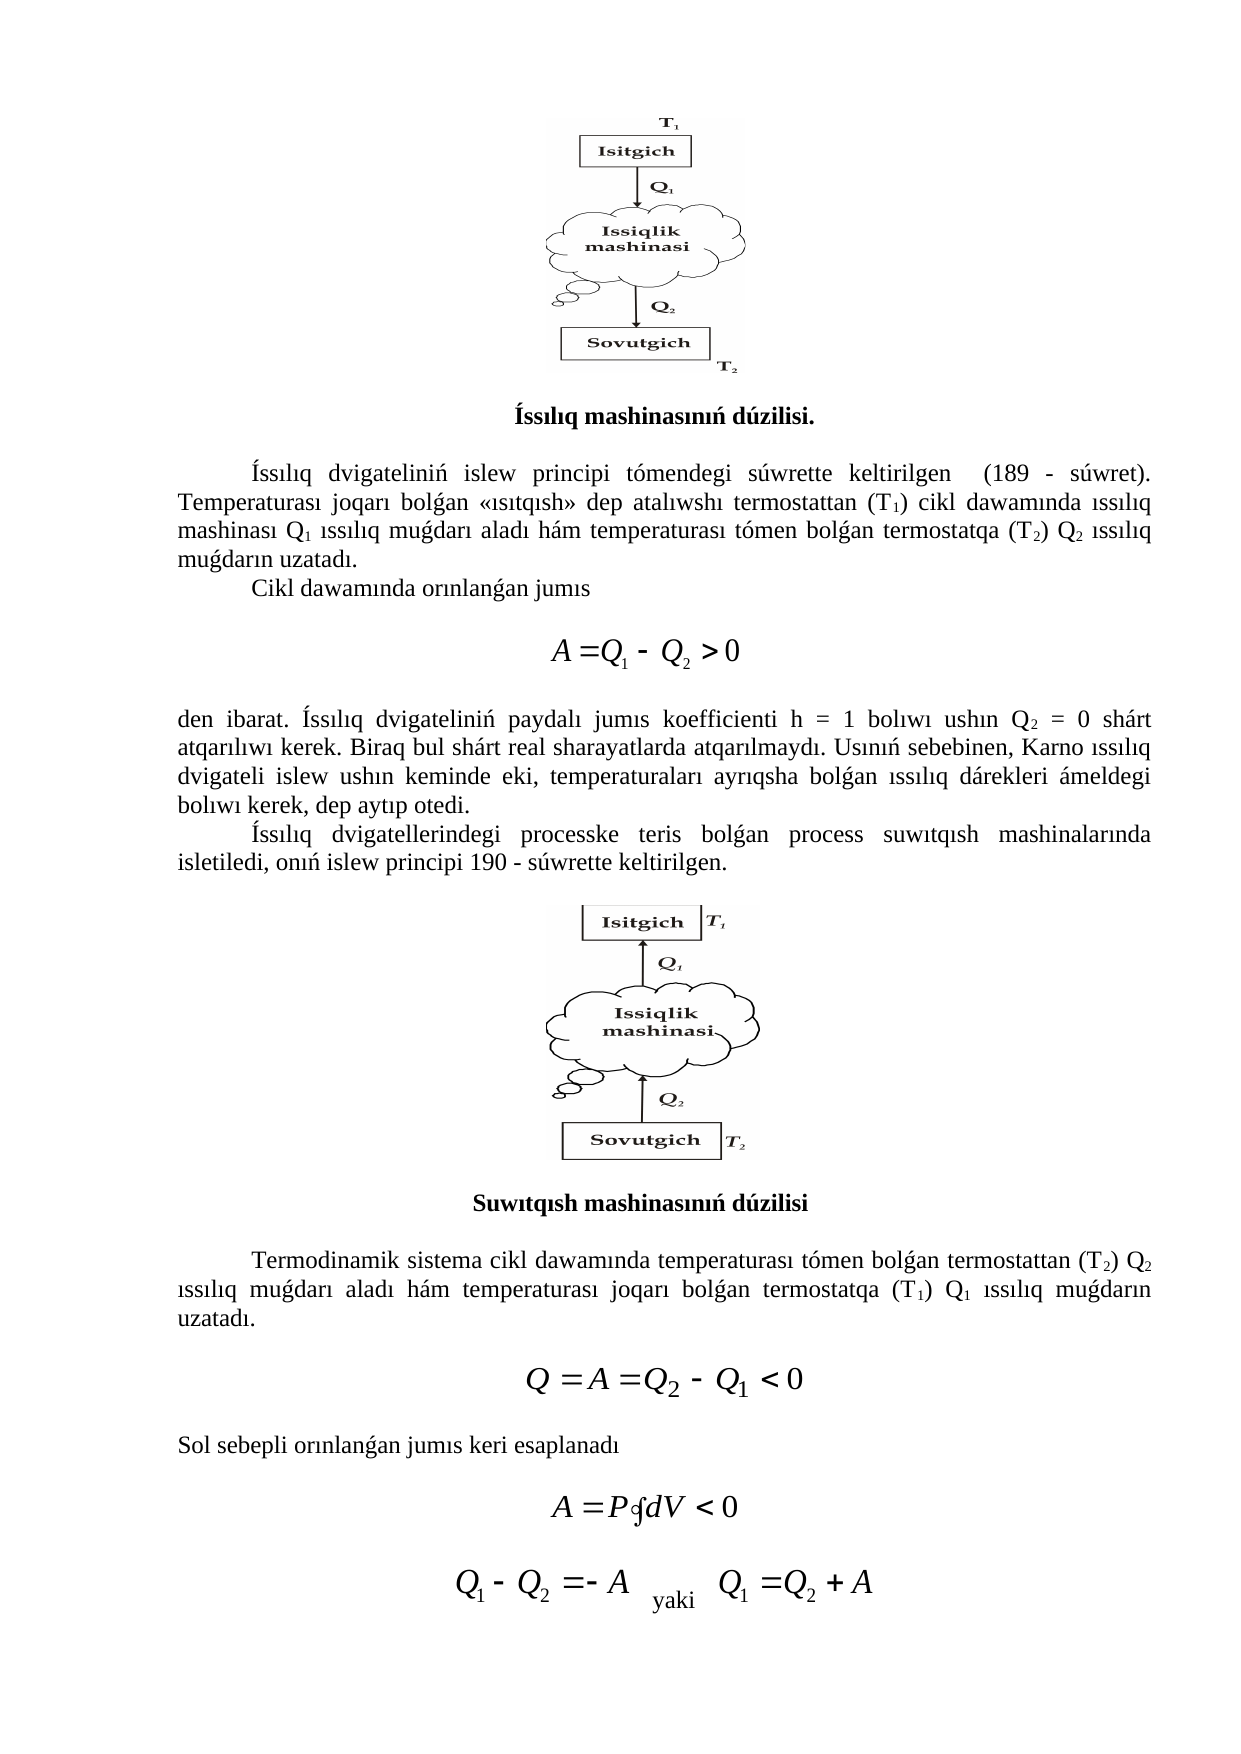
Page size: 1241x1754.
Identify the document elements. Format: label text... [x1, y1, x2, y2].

text Íssılıq dvigatellerindegi processke teris bolǵan process suwıtqısh mashinalarında isletiledi, onıń islew principi 190 - súwrette keltirilgen. [177, 819, 1152, 876]
text den ibarat. Íssılıq dvigateliniń paydalı jumıs koefficienti h = 1 bolıwı ushın Q2 = 0 shárt atqarılıwı kerek. Biraq bul shárt real sharayatlarda atqarılmaydı. Usınıń sebebinen, Karno ıssılıq dvigateli islew ushın keminde eki, temperaturaları ayrıqsha bolǵan ıssılıq dárekleri ámeldegi bolıwı kerek, dep aytıp otedi. [177, 704, 1152, 819]
picture [546, 905, 760, 1160]
text Íssılıq dvigateliniń islew principi tómendegi súwrette keltirilgen (189 - súwret). Temperaturası joqarı bolǵan «ısıtqısh» dep atalıwshı termostattan (T1) cikl dawamında ıssılıq mashinası Q1 ıssılıq muǵdarı aladı hám temperaturası tómen bolǵan termostatqa (T2) Q2 ıssılıq muǵdarın uzatadı. [177, 458, 1152, 573]
text Suwıtqısh mashinasınıń dúzilisi [398, 1188, 1152, 1217]
picture [546, 118, 746, 373]
text Íssılıq mashinasınıń dúzilisi. [177, 401, 1152, 430]
text Termodinamik sistema cikl dawamında temperaturası tómen bolǵan termostattan (T2) Q2 ıssılıq muǵdarı aladı hám temperaturası joqarı bolǵan termostatqa (T1) Q1 ıssılıq muǵdarın uzatadı. [177, 1246, 1152, 1332]
text Sol sebepli orınlanǵan jumıs keri esaplanadı [177, 1430, 1152, 1459]
text yaki [177, 1558, 1152, 1613]
text Cikl dawamında orınlanǵan jumıs [177, 573, 1152, 602]
